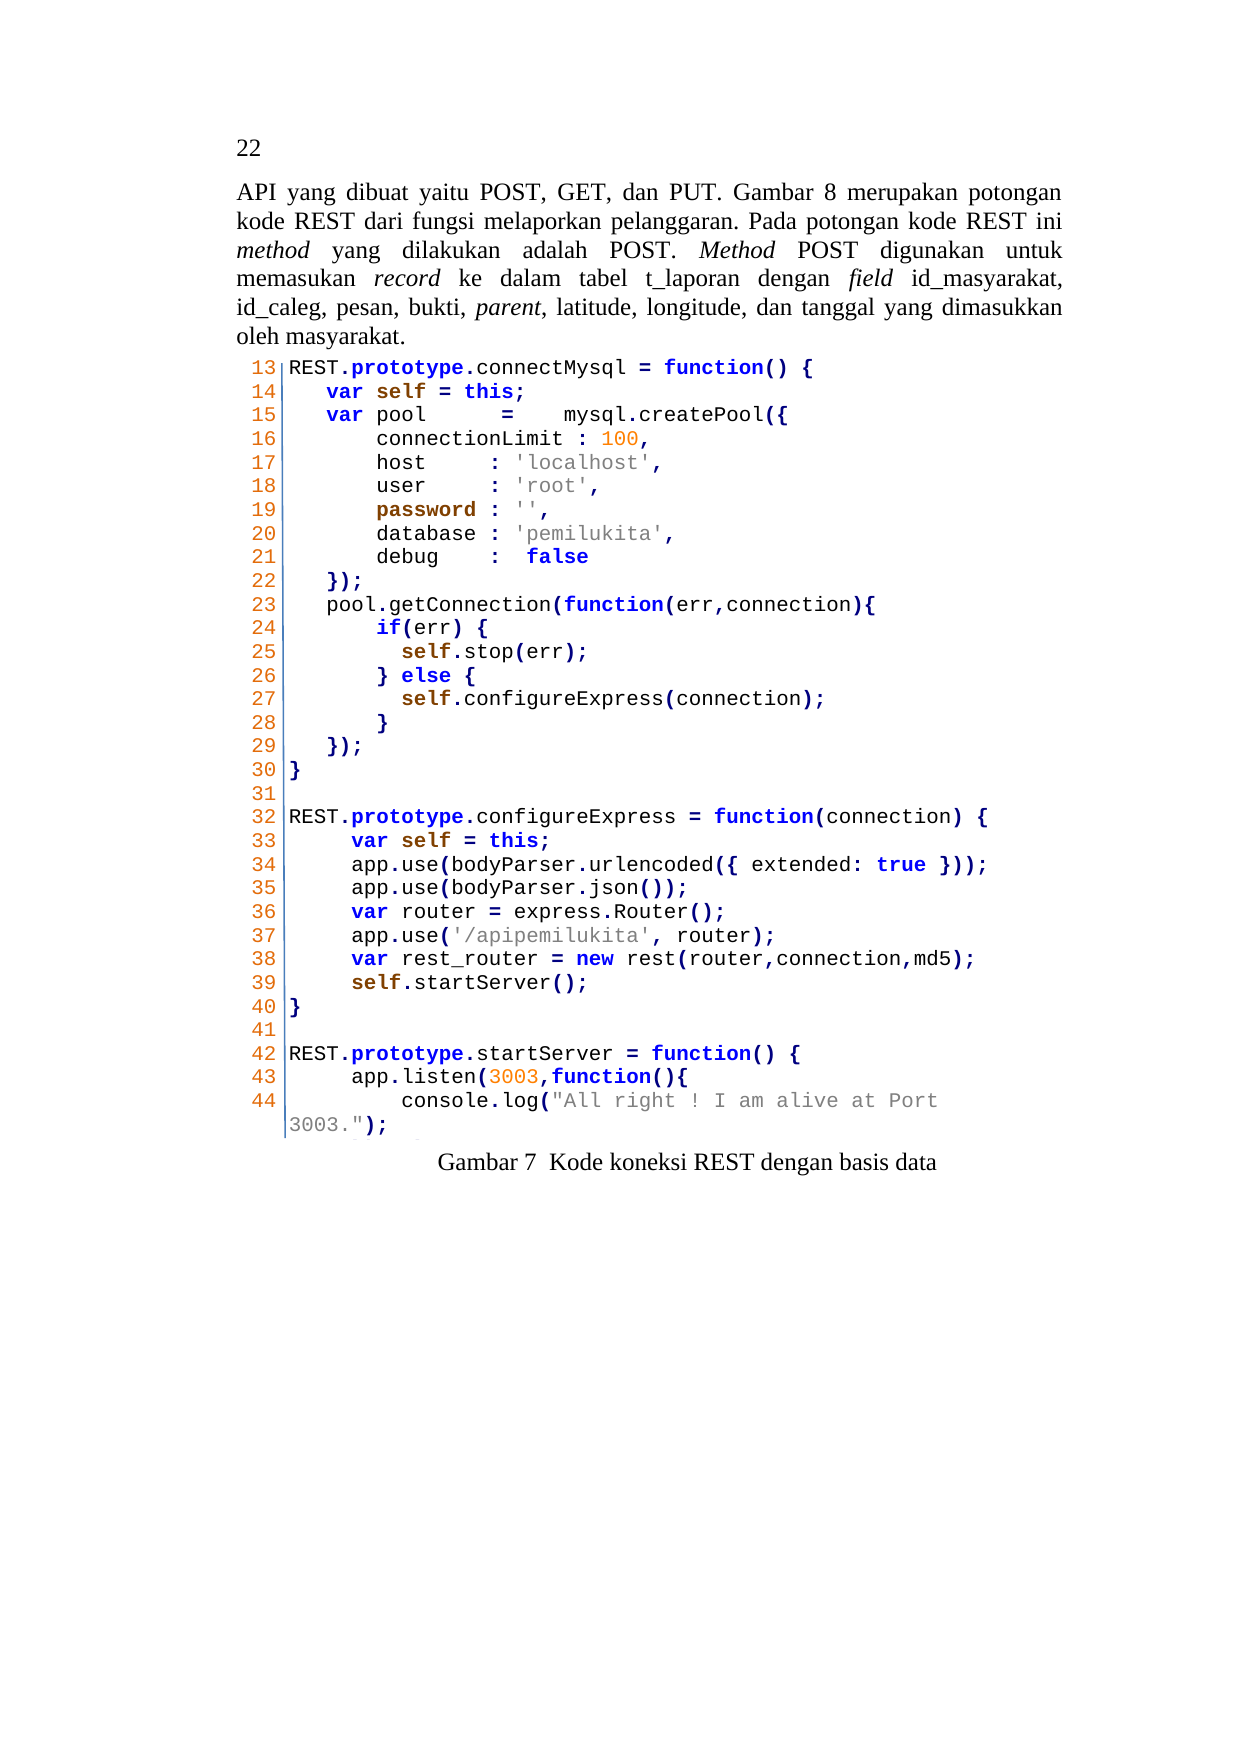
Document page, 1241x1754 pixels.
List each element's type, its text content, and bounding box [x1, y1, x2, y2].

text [236, 177, 1063, 350]
text Gambar 7 Kode koneksi REST dengan basis data [311, 1147, 1063, 1175]
